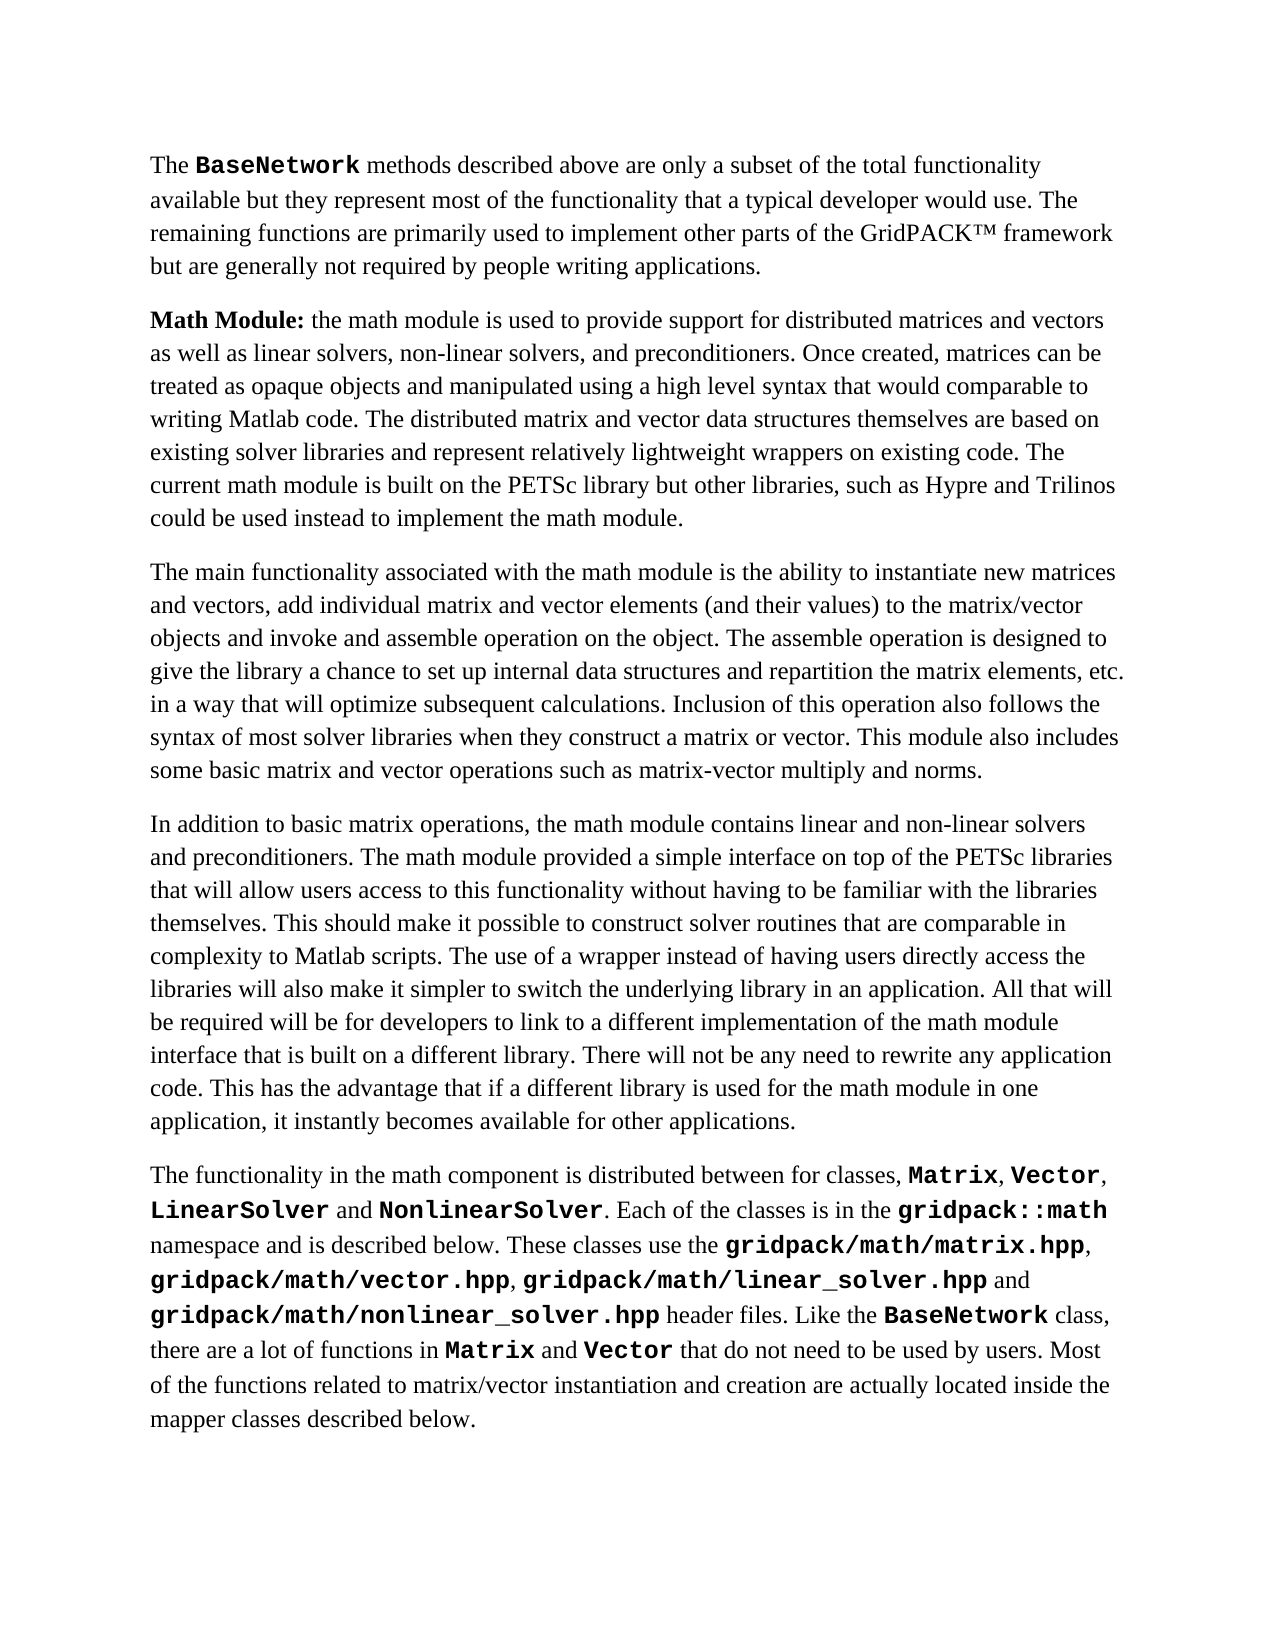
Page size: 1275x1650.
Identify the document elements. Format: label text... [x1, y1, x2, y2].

text The functionality in the math component is distributed between for classes, Matrix, Vector, LinearSolver and NonlinearSolver. Each of the classes is in the gridpack::math namespace and is described below. These classes use the gridpack/math/matrix.hpp, gridpack/math/vector.hpp, gridpack/math/linear_solver.hpp and gridpack/math/nonlinear_solver.hpp header files. Like the BaseNetwork class, there are a lot of functions in Matrix and Vector that do not need to be used by users. Most of the functions related to matrix/vector instantiation and creation are actually located inside the mapper classes described below. [150, 1160, 1125, 1432]
text The main functionality associated with the math module is the ability to instantiate new matrices and vectors, add individual matrix and vector elements (and their values) to the matrix/vector objects and invoke and assemble operation on the object. The assemble operation is designed to give the library a chance to set up internal data structures and repartition the matrix elements, etc. in a way that will optimize subsequent calculations. Inclusion of this operation also follows the syntax of most solver libraries when they construct a matrix or vector. This module also includes some basic matrix and vector operations such as matrix-vector multiply and norms. [150, 557, 1125, 784]
text In addition to basic matrix operations, the math module contains linear and non-linear solvers and preconditioners. The math module provided a simple interface on top of the PETSc libraries that will allow users access to this functionality without having to be familiar with the libraries themselves. This should make it possible to construct solver routines that are comparable in complexity to Matlab scripts. The use of a wrapper instead of having users directly access the libraries will also make it simpler to switch the underlying library in an application. All that will be required will be for developers to link to a different implementation of the math module interface that is built on a different library. There will not be any need to rewrite any application code. This has the advantage that if a different library is used for the math module in one application, it instantly becomes available for other applications. [150, 809, 1125, 1135]
text The BaseNetwork methods described above are only a subset of the total functionality available but they represent most of the functionality that a typical developer would use. The remaining functions are primarily used to implement other parts of the GridPACK™ framework but are generally not required by people writing applications. [150, 150, 1125, 280]
text Math Module: the math module is used to provide support for distributed matrices and vectors as well as linear solvers, non-linear solvers, and preconditioners. Once created, matrices can be treated as opaque objects and manipulated using a high level syntax that would comparable to writing Matlab code. The distributed matrix and vector data structures themselves are based on existing solver libraries and represent relatively lightweight wrappers on existing code. The current math module is built on the PETSc library but other libraries, such as Hypre and Trilinos could be used instead to implement the math module. [150, 305, 1125, 532]
